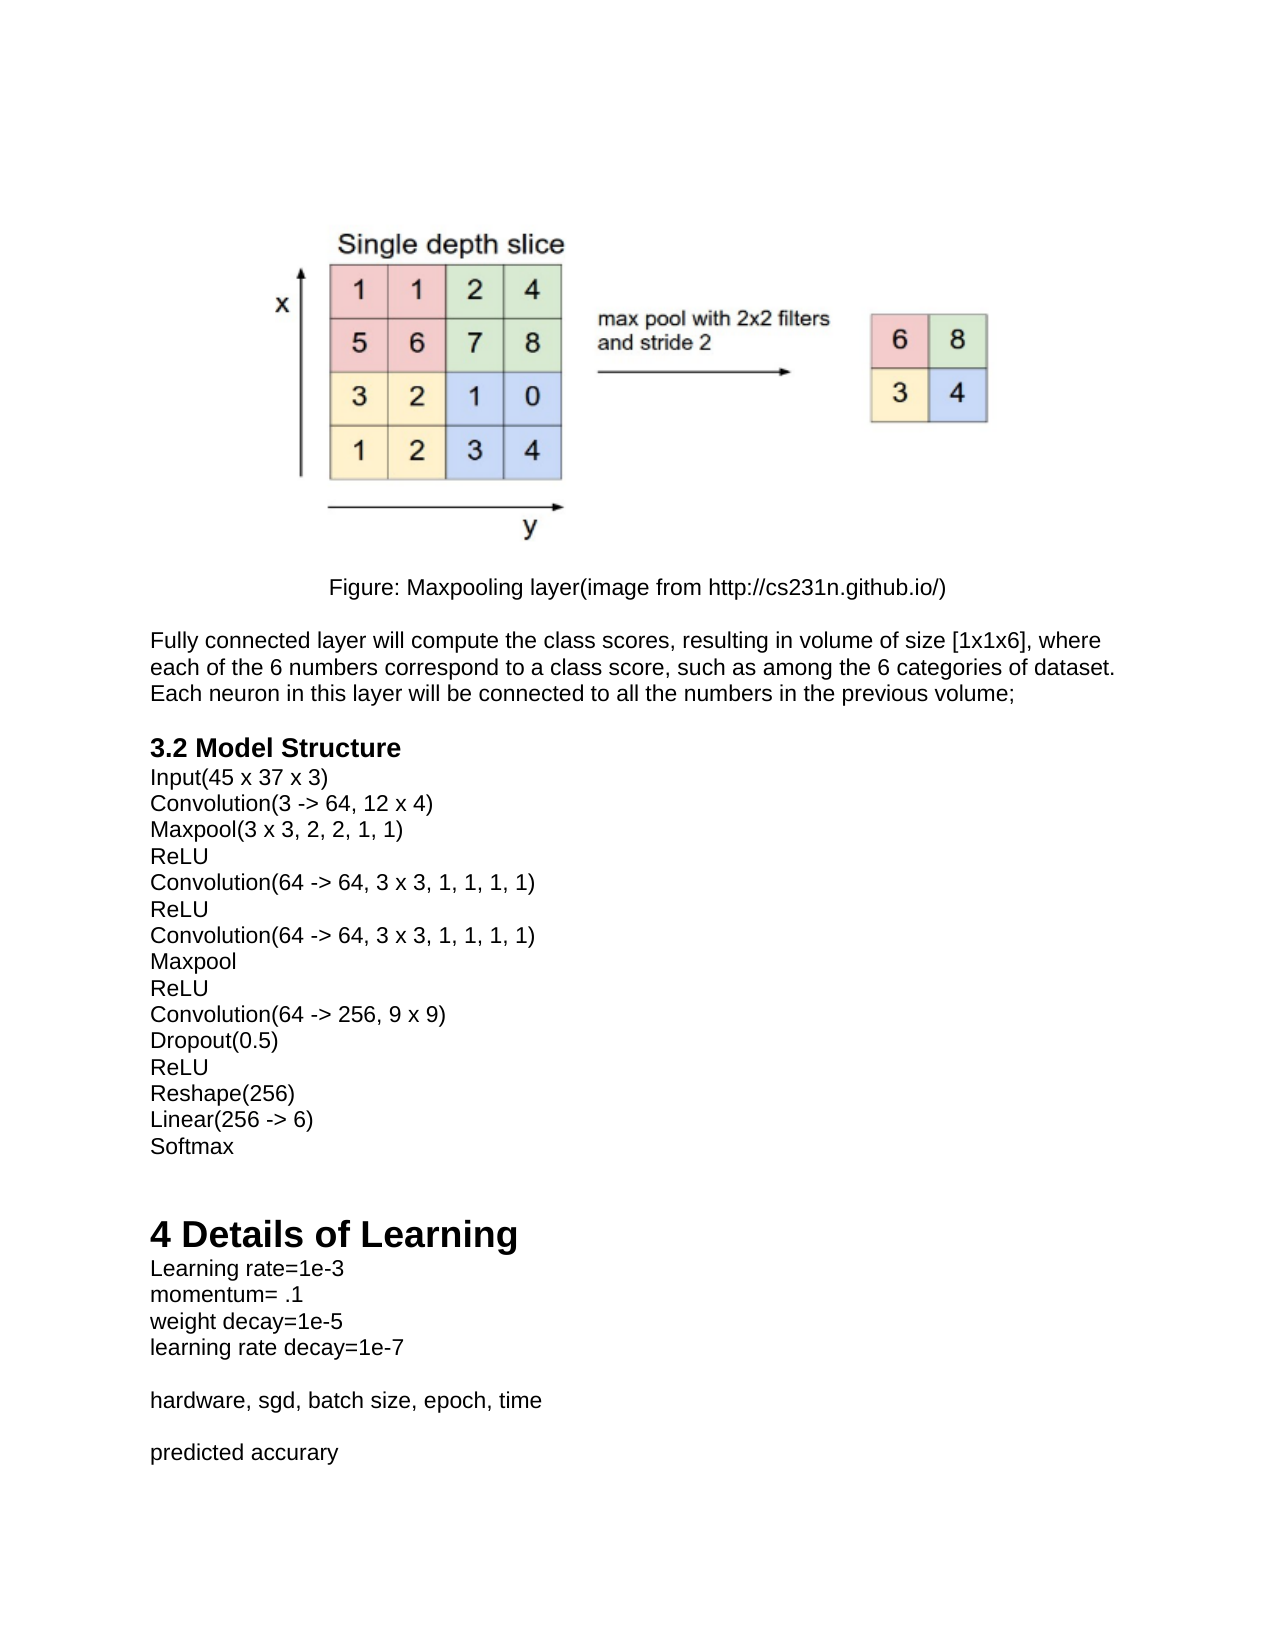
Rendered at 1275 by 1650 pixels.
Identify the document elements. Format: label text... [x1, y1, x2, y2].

text ReLU [150, 974, 1125, 1001]
text learning rate decay=1e-7 [150, 1334, 1125, 1360]
text hardware, sgd, batch size, epoch, time [150, 1387, 1125, 1413]
text Maxpool [150, 948, 1125, 974]
text Reshape(256) [150, 1080, 1125, 1106]
text ReLU [150, 843, 1125, 869]
text predicted accurary [150, 1439, 1125, 1466]
text ReLU [150, 1054, 1125, 1080]
text Fully connected layer will compute the class scores, resulting in volume of size [1x1x6], where each of the 6 numbers correspond to a class score, such as among the 6 categories of dataset. Each neuron in this layer will be connected to all the numbers in the previous volume; [150, 627, 1125, 706]
text Convolution(3 -> 64, 12 x 4) [150, 790, 1125, 816]
subtitle 4 Details of Learning [150, 1212, 1125, 1255]
text ReLU [150, 896, 1125, 922]
text Convolution(64 -> 256, 9 x 9) [150, 1001, 1125, 1027]
subtitle 3.2 Model Structure [150, 732, 1125, 764]
picture [275, 206, 1001, 546]
text Input(45 x 37 x 3) [150, 764, 1125, 790]
text Convolution(64 -> 64, 3 x 3, 1, 1, 1, 1) [150, 869, 1125, 896]
text weight decay=1e-5 [150, 1308, 1125, 1334]
text Learning rate=1e-3 [150, 1255, 1125, 1281]
text momentum= .1 [150, 1281, 1125, 1308]
text Softmax [150, 1133, 1125, 1159]
text Linear(256 -> 6) [150, 1106, 1125, 1133]
text Maxpool(3 x 3, 2, 2, 1, 1) [150, 816, 1125, 843]
text Dropout(0.5) [150, 1027, 1125, 1054]
text Convolution(64 -> 64, 3 x 3, 1, 1, 1, 1) [150, 922, 1125, 948]
